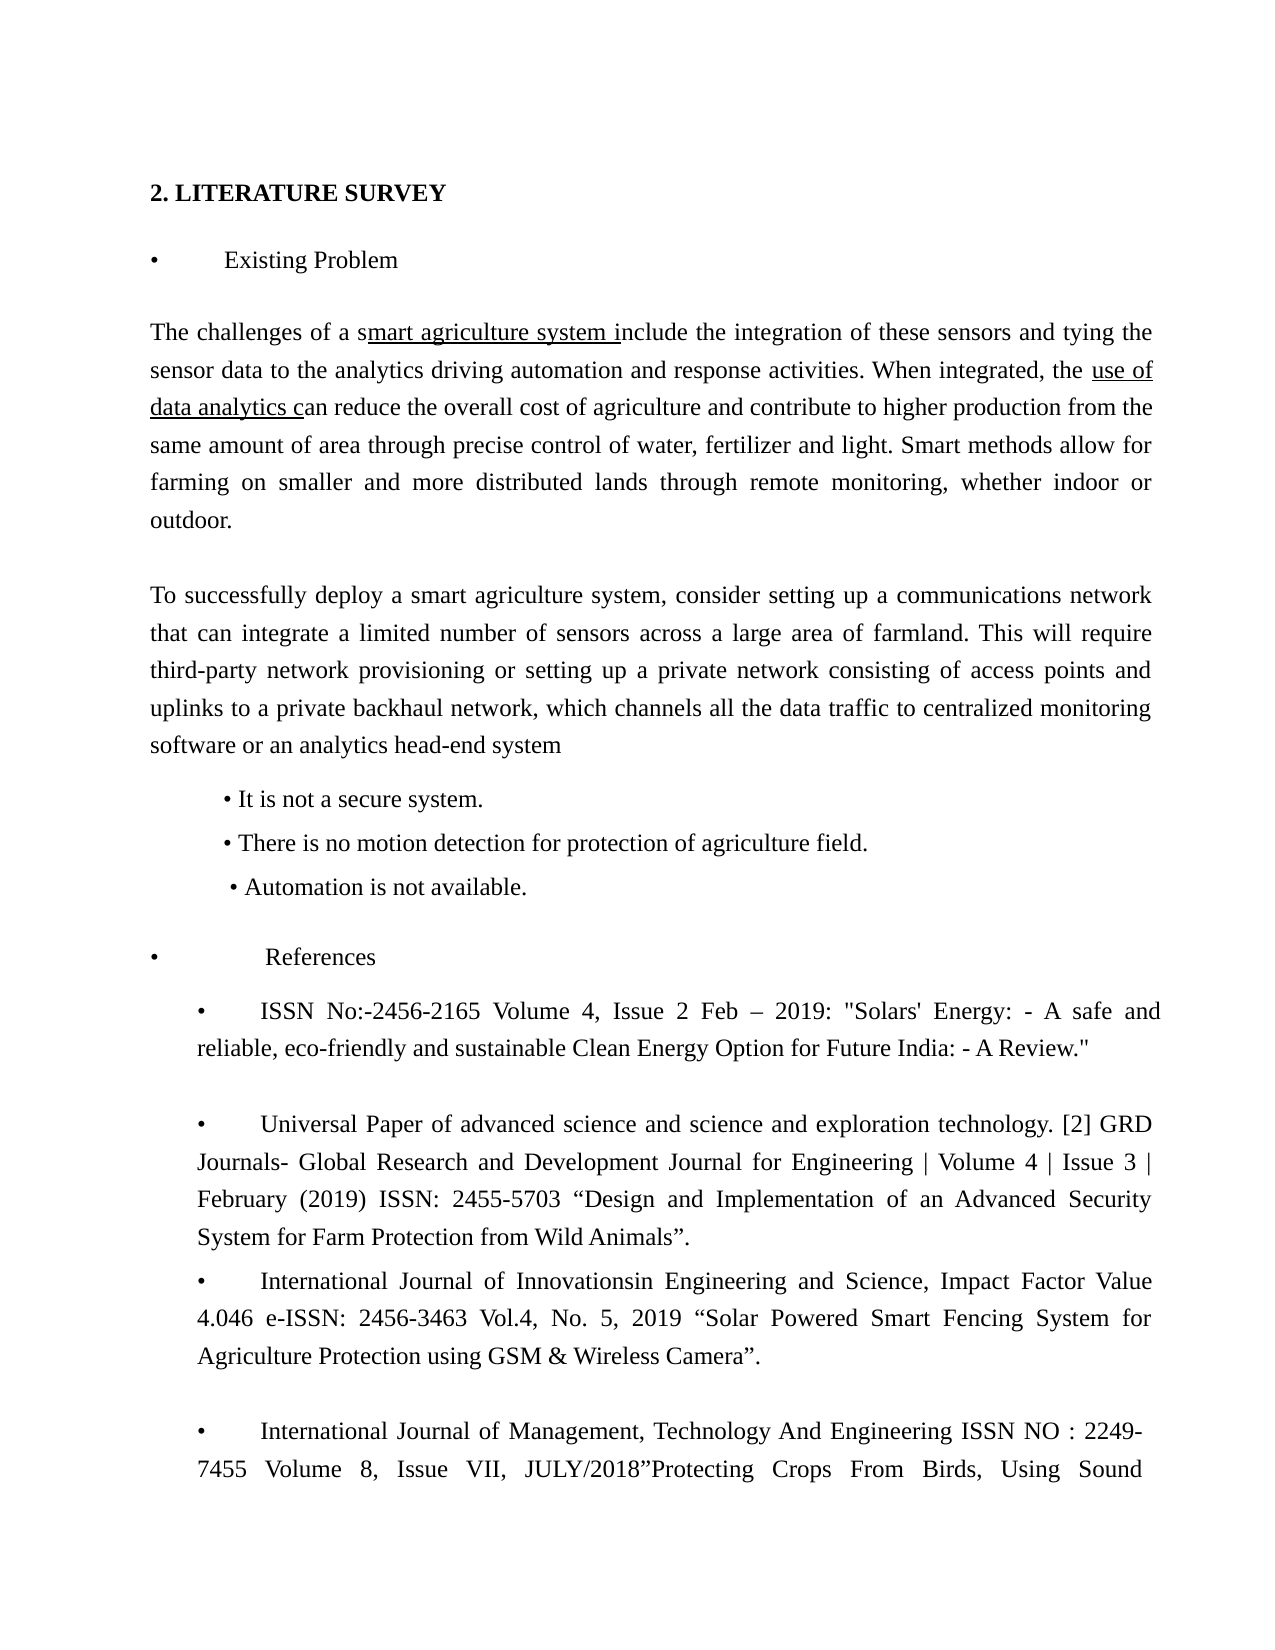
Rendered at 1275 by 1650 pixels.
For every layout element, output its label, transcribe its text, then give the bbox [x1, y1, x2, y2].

list It is not a secure system. [223, 787, 1125, 812]
list Universal Paper of advanced science and science and exploration technology. [2] GRD Journals- Global Research and Development Journal for Engineering | Volume 4 | Issue 3 | February (2019) ISSN: 2455-5703 “Design and Implementation of an Advanced Security System for Farm Protection from Wild Animals”. [197, 1102, 1153, 1252]
list ISSN No:-2456-2165 Volume 4, Issue 2 Feb – 2019: "Solars' Energy: - A safe and reliable, eco-friendly and sustainable Clean Energy Option for Future India: - A Review." [197, 989, 1162, 1064]
list Existing Problem [150, 238, 1125, 276]
list There is no motion detection for protection of agriculture field. [223, 831, 1125, 856]
text 2. LITERATURE SURVEY [150, 182, 1125, 207]
text The challenges of a smart agriculture system include the integration of these sensors and tying the sensor data to the analytics driving automation and response activities. When integrated, the use of data analytics can reduce the overall cost of agriculture and contribute to higher production from the same amount of area through precise control of water, fertilizer and light. Smart methods allow for farming on smaller and more distributed lands through remote monitoring, whether indoor or outdoor. [150, 311, 1153, 536]
list References [150, 945, 1125, 970]
list International Journal of Innovationsin Engineering and Science, Impact Factor Value 4.046 e-ISSN: 2456-3463 Vol.4, No. 5, 2019 “Solar Powered Smart Fencing System for Agriculture Protection using GSM & Wireless Camera”. [197, 1259, 1153, 1372]
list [197, 1409, 1144, 1484]
list Automation is not available. [229, 876, 1125, 901]
text To successfully deploy a smart agriculture system, consider setting up a communications network that can integrate a limited number of sensors across a large area of farmland. This will require third-party network provisioning or setting up a private network consisting of access points and uplinks to a private backhaul network, which channels all the data traffic to centralized monitoring software or an analytics head-end system [150, 573, 1153, 761]
